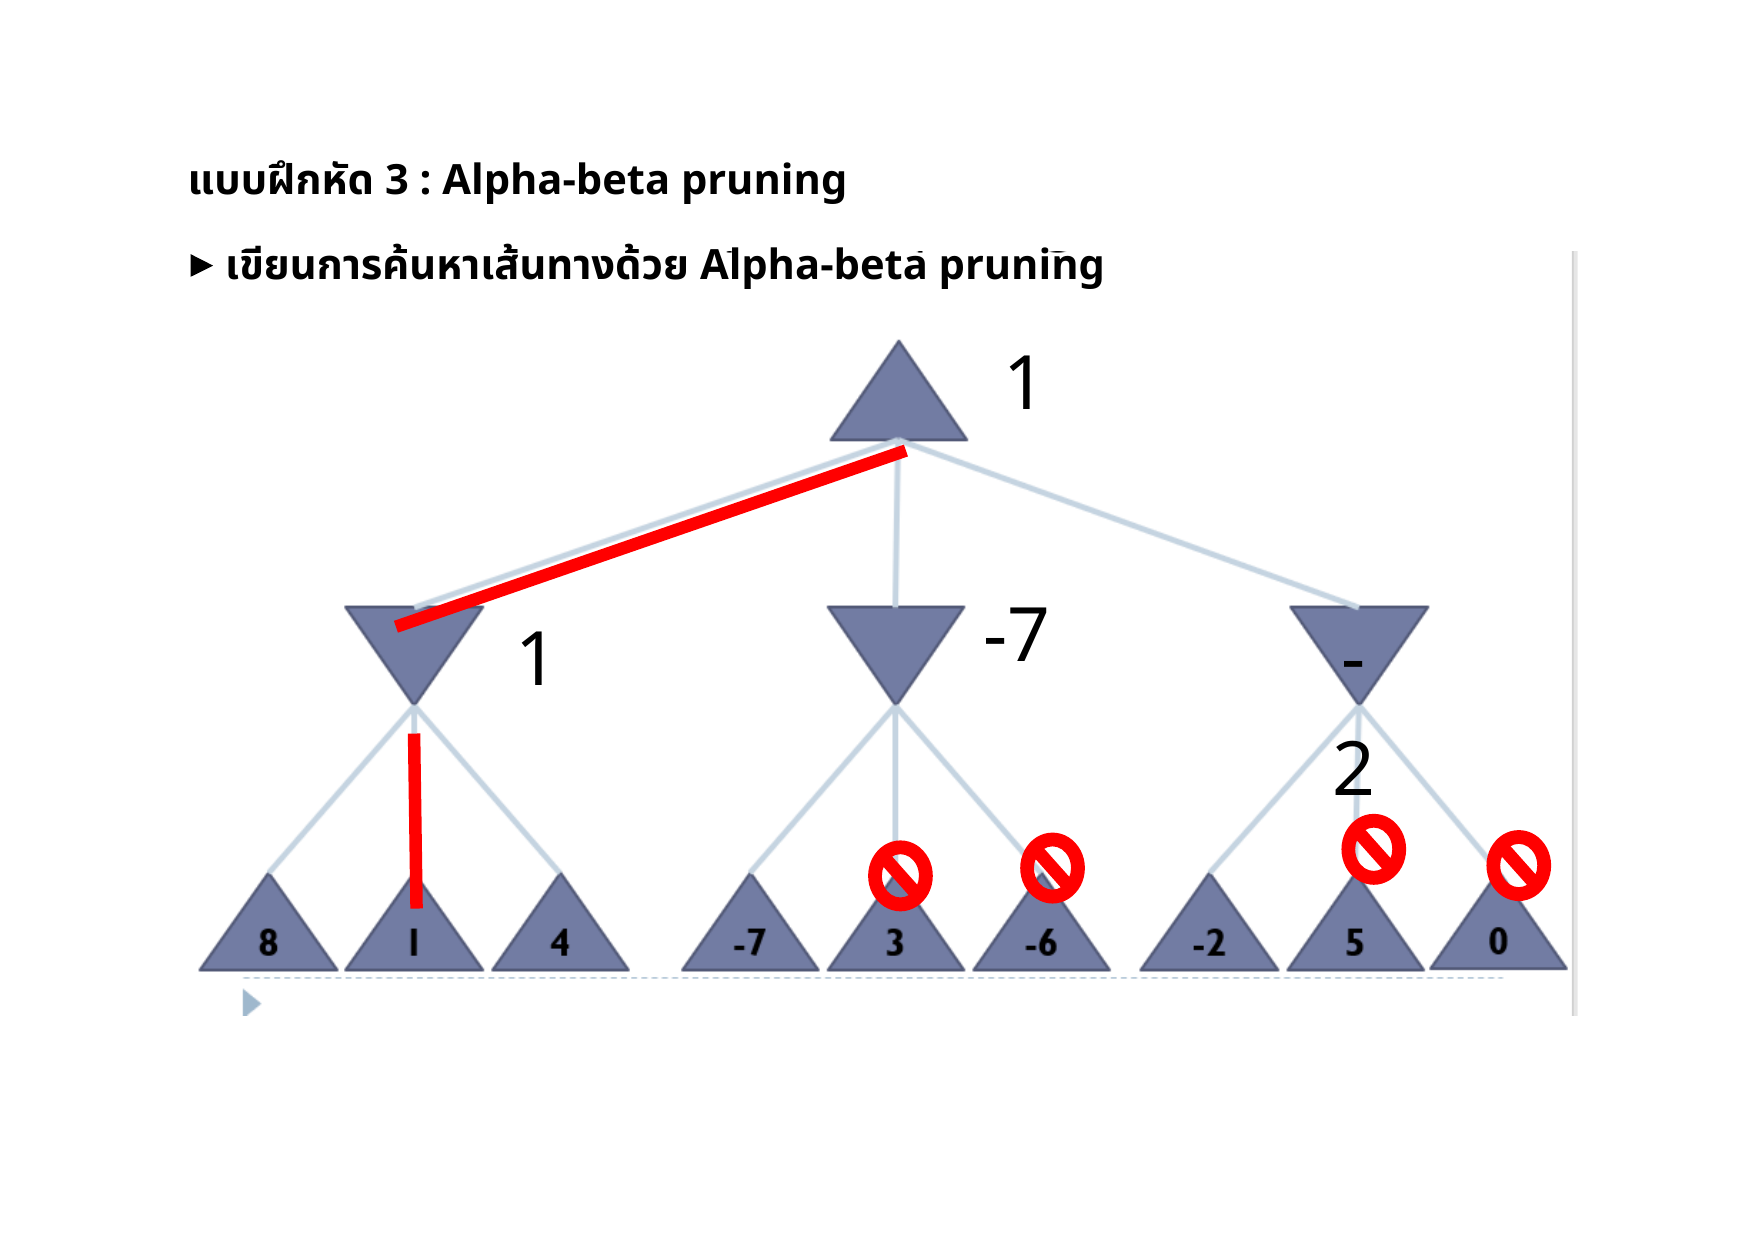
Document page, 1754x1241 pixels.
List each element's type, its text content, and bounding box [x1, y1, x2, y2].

text แบบฝึกหัด 3 : Alpha-beta pruning [187, 150, 1604, 213]
list เขียนการค้นหาเส้นทางด้วย Alpha-beta pruning [187, 235, 1604, 298]
picture [176, 251, 1578, 1016]
